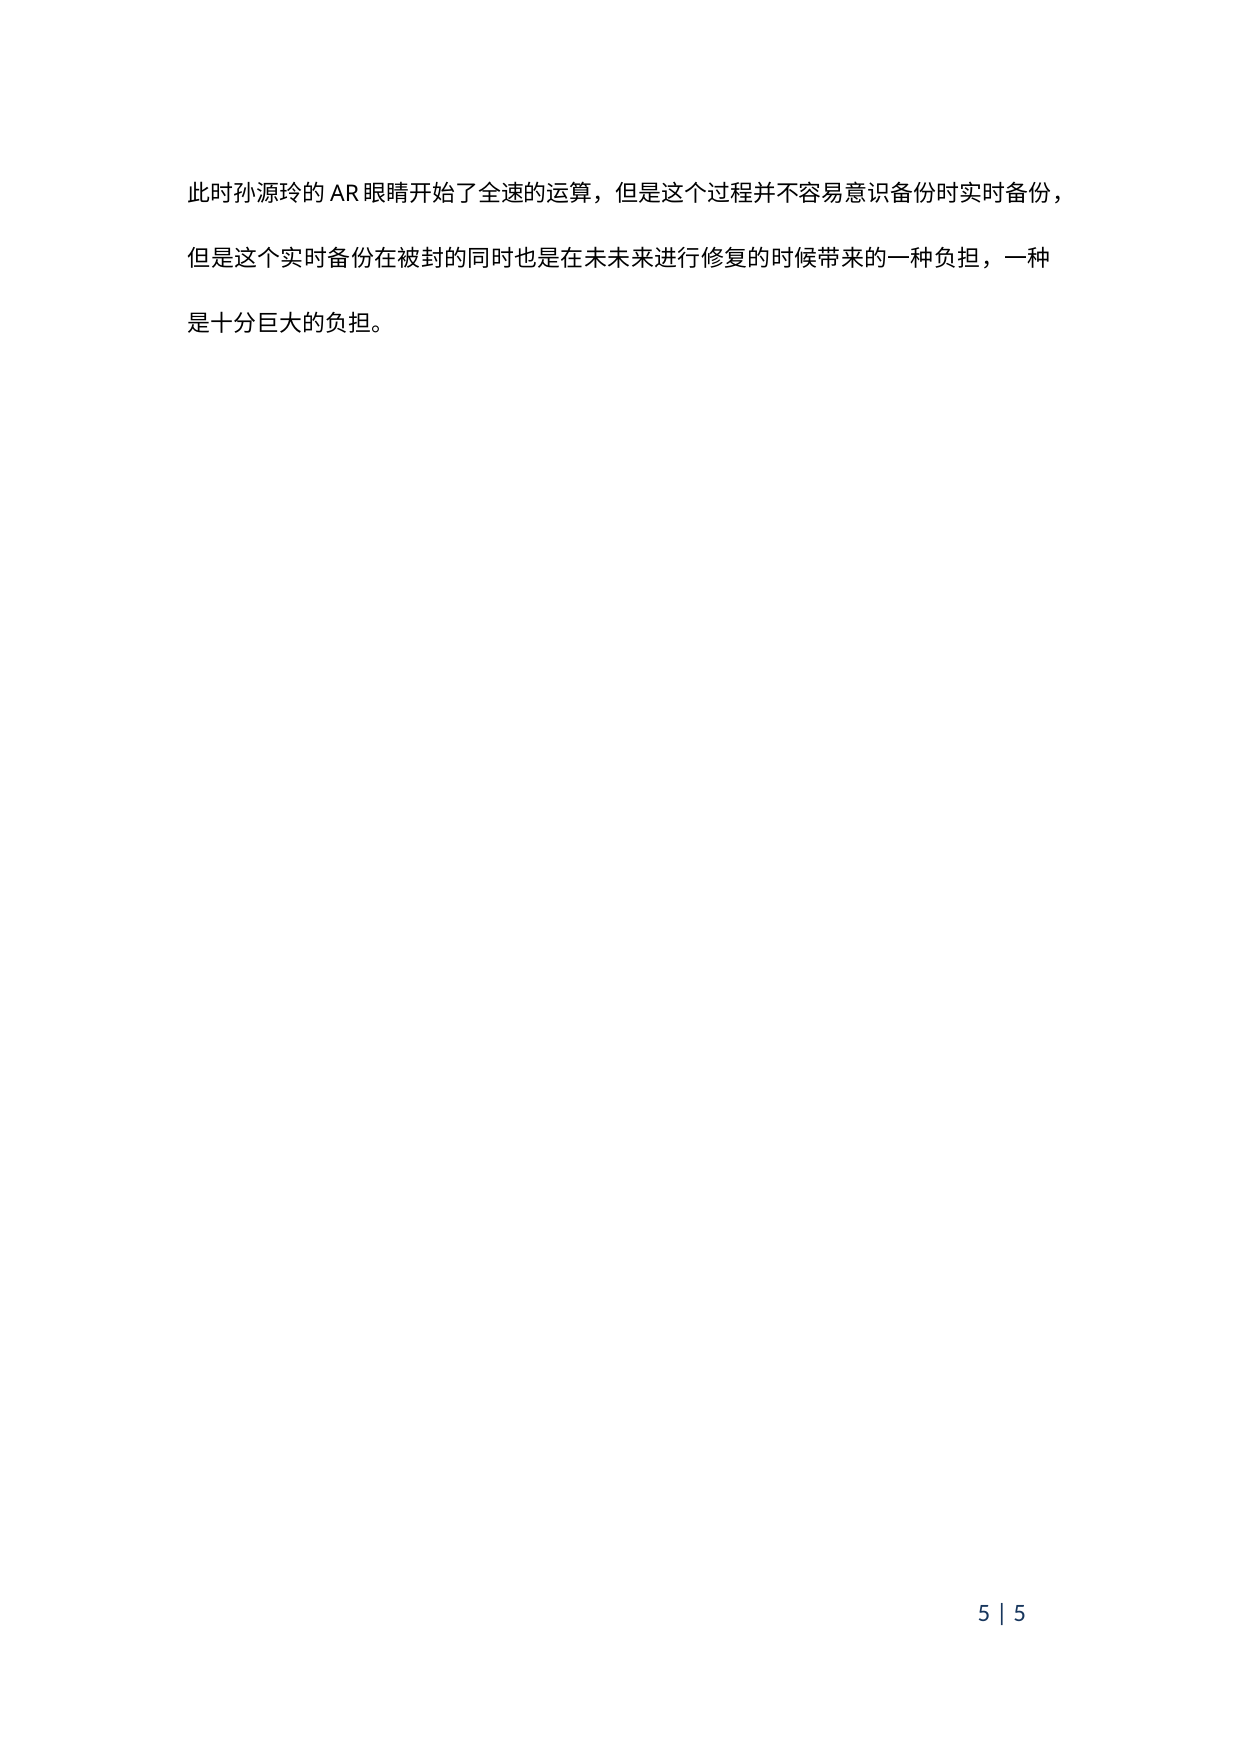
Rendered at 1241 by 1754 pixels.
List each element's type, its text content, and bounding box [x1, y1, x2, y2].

text 此时孙源玲的AR眼睛开始了全速的运算，但是这个过程并不容易意识备份时实时备份，但是这个实时备份在被封的同时也是在未未来进行修复的时候带来的一种负担，一种是十分巨大的负担。 [187, 158, 1053, 353]
